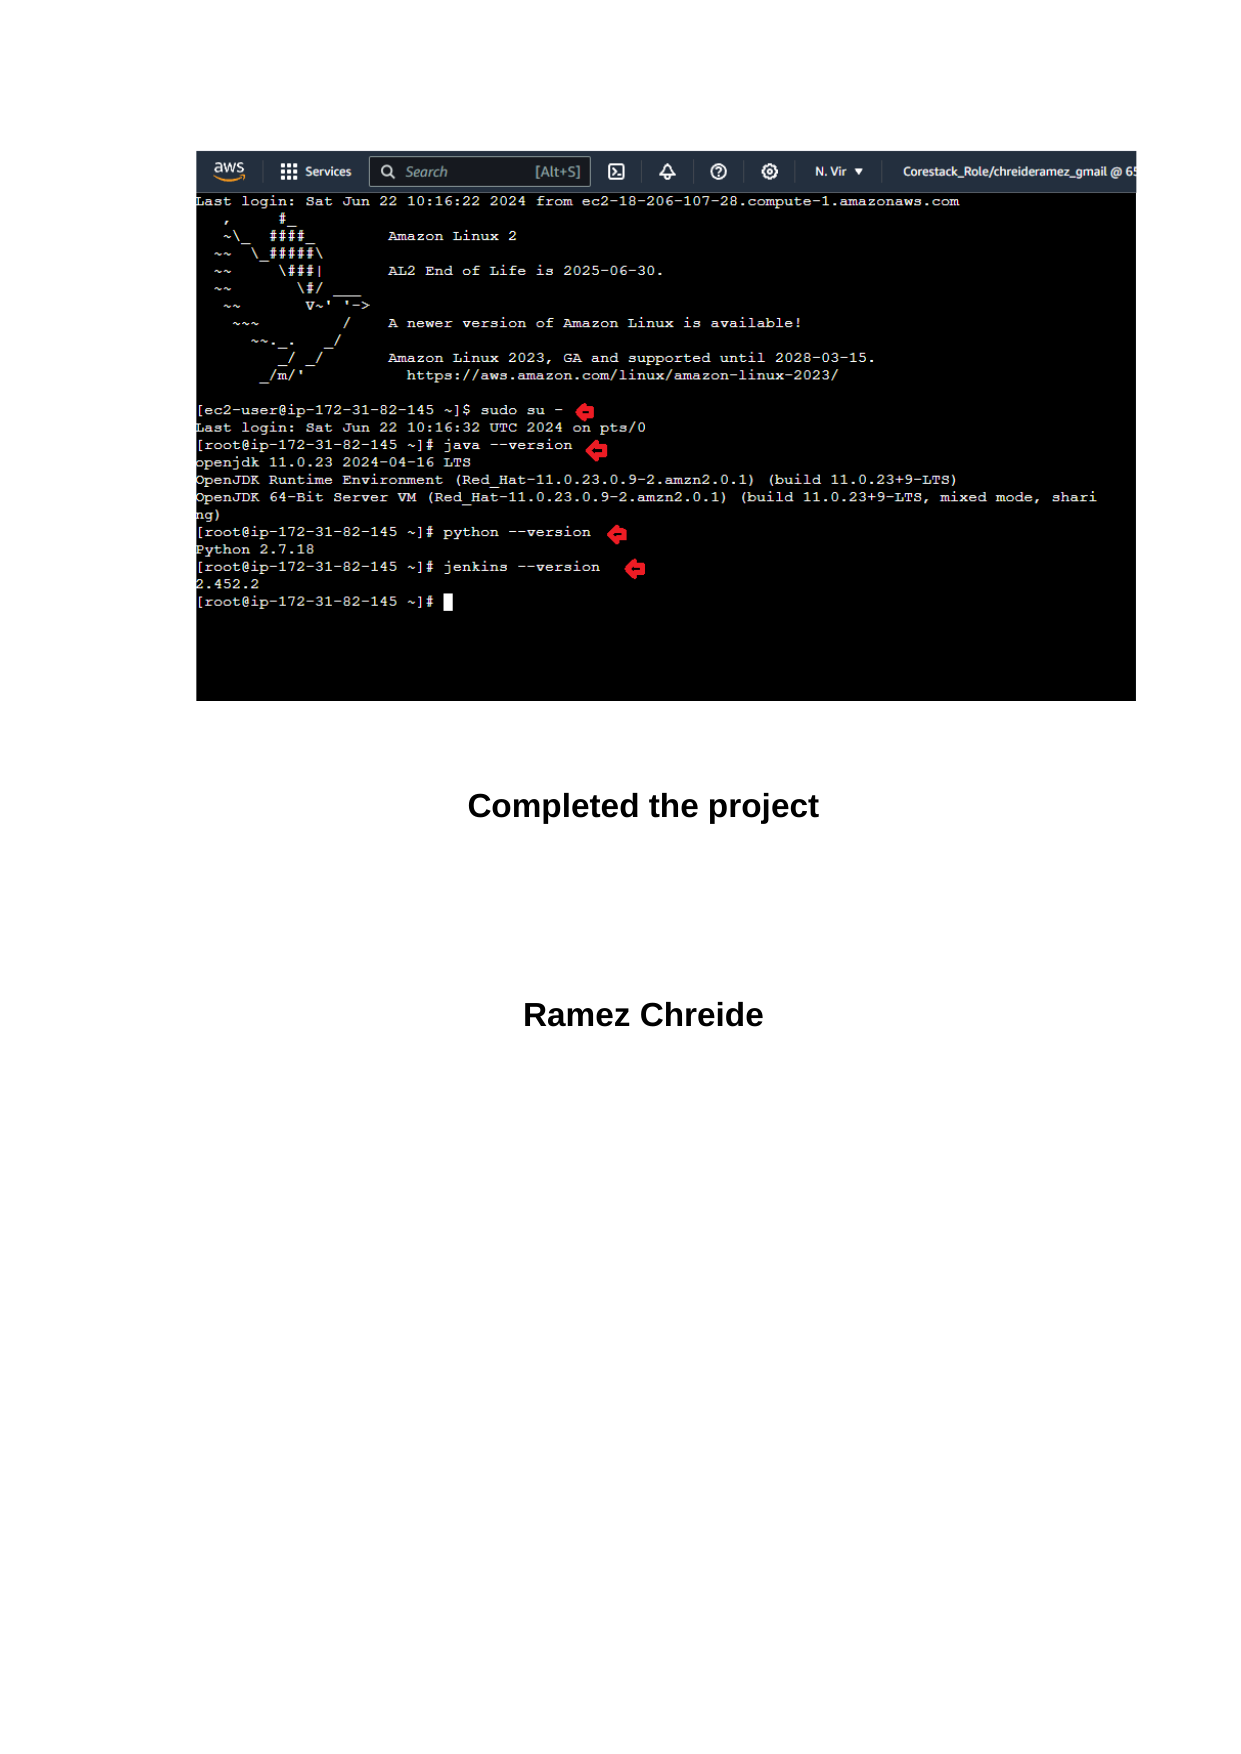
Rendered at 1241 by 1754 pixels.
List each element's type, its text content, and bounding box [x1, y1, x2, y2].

text Ramez Chreide [196, 995, 1090, 1034]
picture [196, 150, 1137, 701]
text Completed the project [196, 786, 1090, 824]
